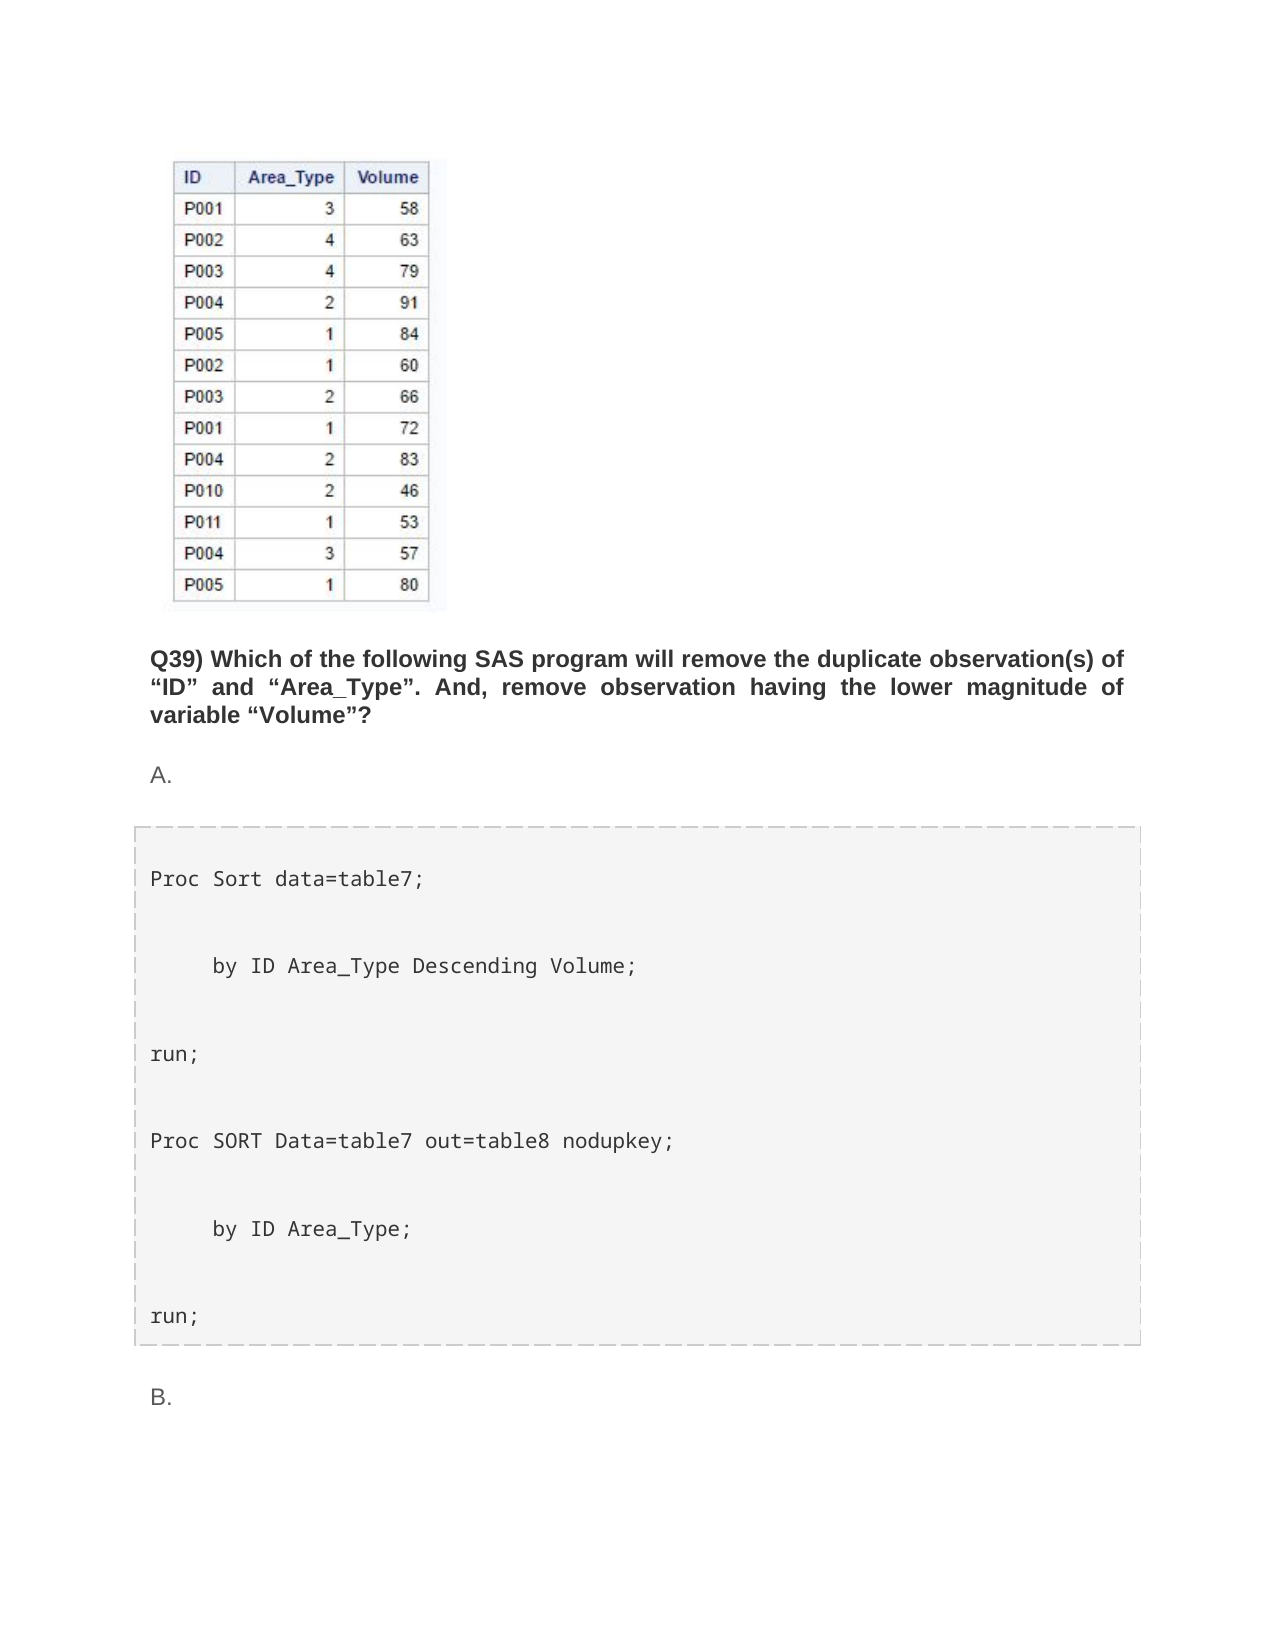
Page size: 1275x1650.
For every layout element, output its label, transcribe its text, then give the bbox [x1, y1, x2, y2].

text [134, 1088, 1141, 1155]
text A. [150, 761, 1125, 788]
picture [150, 150, 447, 613]
text B. [150, 1383, 1125, 1411]
text Proc Sort data=table7; [134, 826, 1141, 892]
text run; [134, 1001, 1141, 1067]
text by ID Area_Type; [134, 1176, 1141, 1242]
text Q39) Which of the following SAS program will remove the duplicate observation(s) of “ID” and “Area_Type”. And, remove observation having the lower magnitude of variable “Volume”? [150, 645, 1125, 728]
text by ID Area_Type Descending Volume; [134, 913, 1141, 980]
text run; [134, 1263, 1141, 1346]
